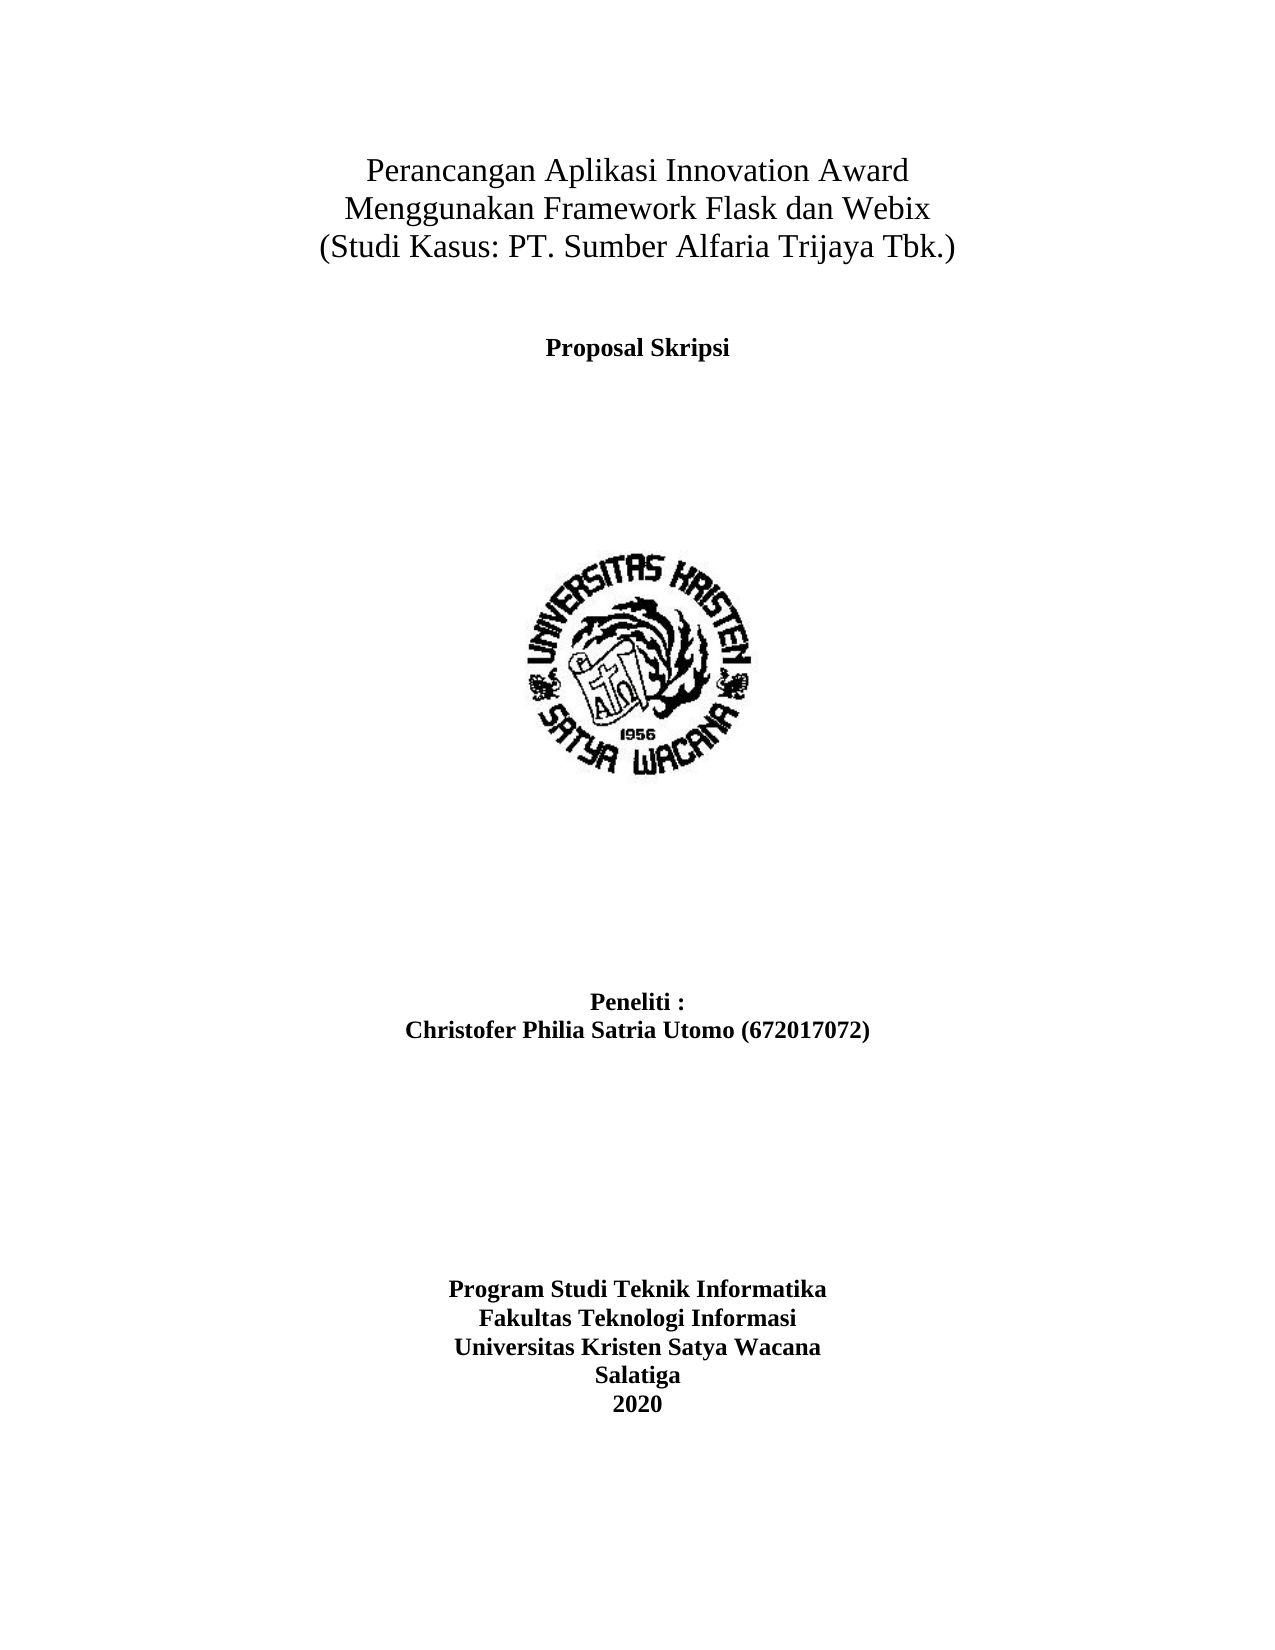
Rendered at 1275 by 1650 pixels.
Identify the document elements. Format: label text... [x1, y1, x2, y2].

text Fakultas Teknologi Informasi [187, 1303, 1087, 1332]
text Program Studi Teknik Informatika [187, 1274, 1087, 1303]
text Menggunakan Framework Flask dan Webix [187, 188, 1087, 227]
text Universitas Kristen Satya Wacana [187, 1332, 1087, 1361]
text Salatiga [187, 1361, 1087, 1389]
text Peneliti : [187, 987, 1087, 1016]
text Perancangan Aplikasi Innovation Award [187, 150, 1087, 188]
text Christofer Philia Satria Utomo (672017072) [187, 1016, 1087, 1044]
picture [515, 540, 760, 786]
text Proposal Skripsi [187, 332, 1087, 362]
text (Studi Kasus: PT. Sumber Alfaria Trijaya Tbk.) [187, 227, 1087, 265]
text 2020 [187, 1389, 1087, 1418]
